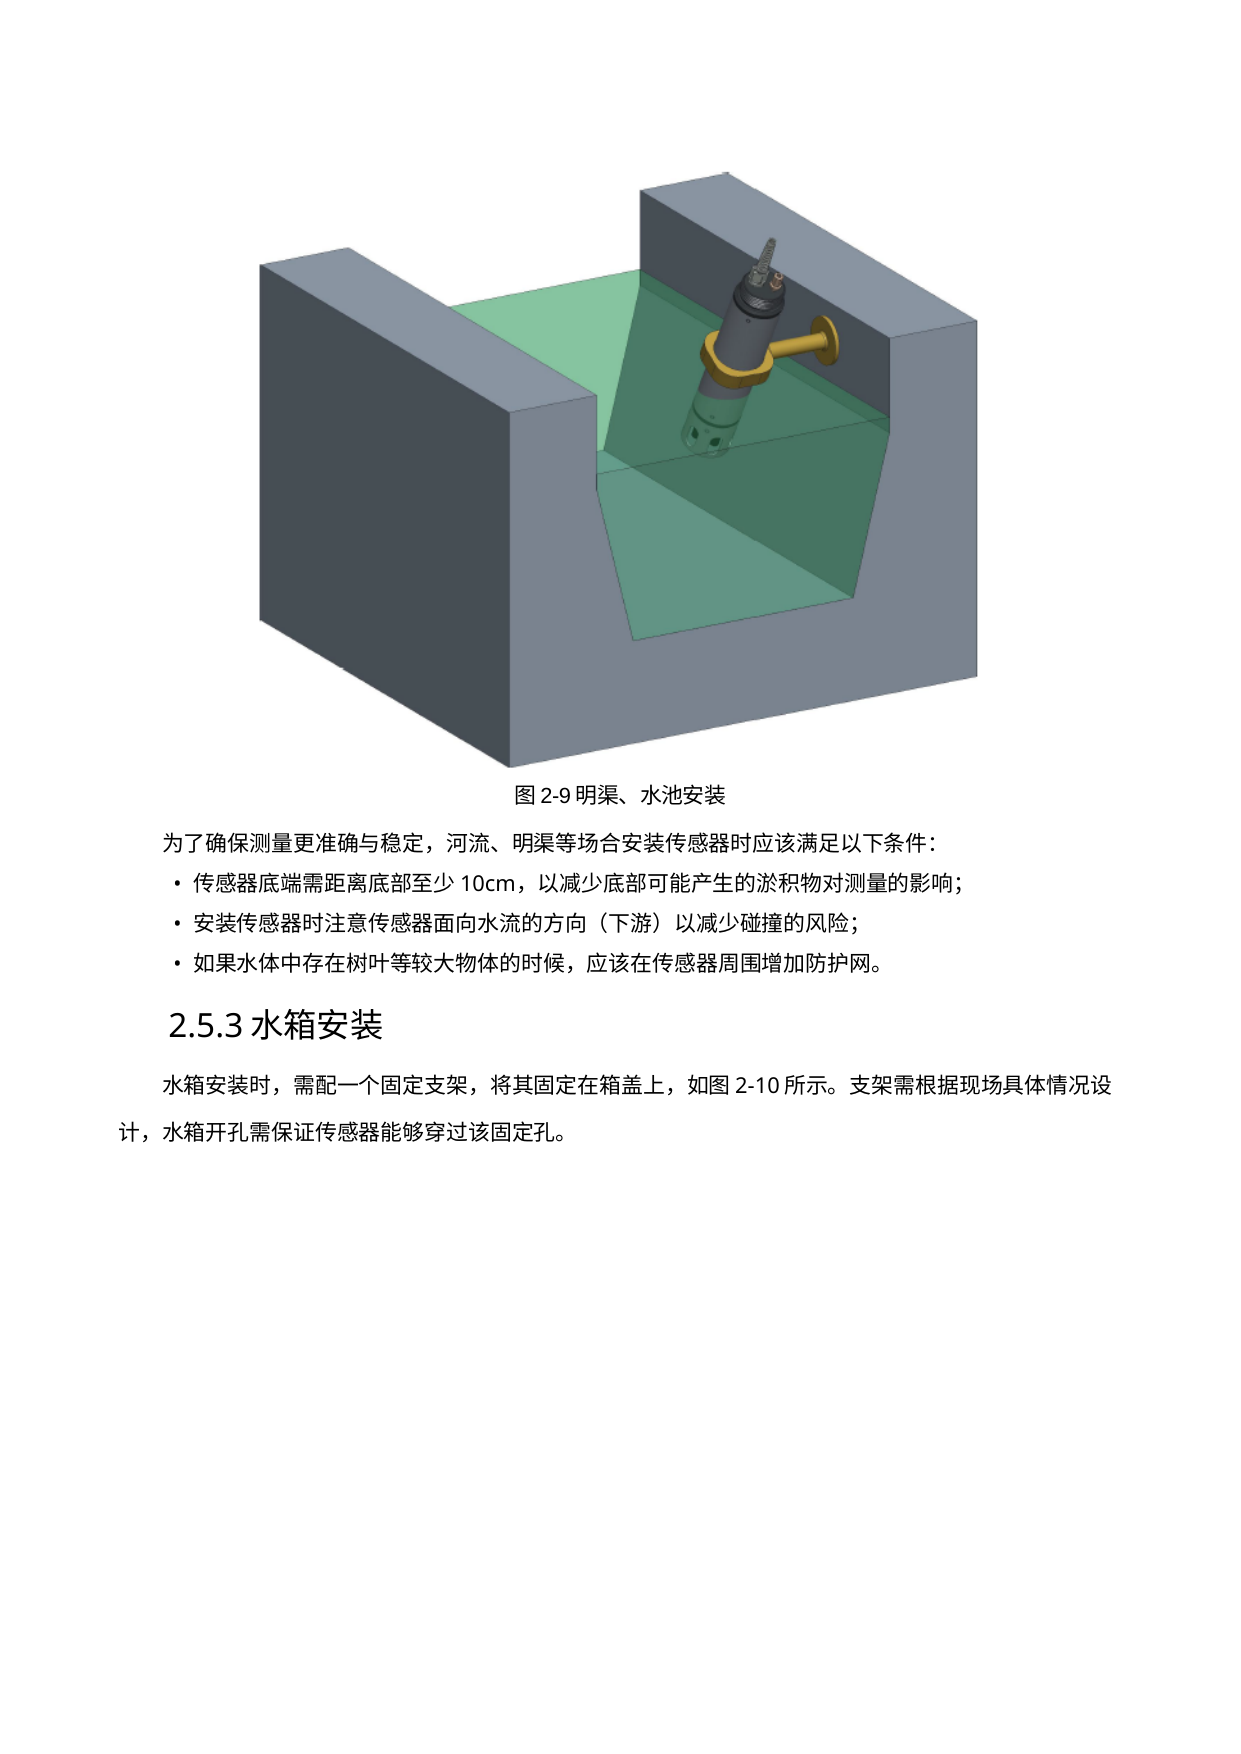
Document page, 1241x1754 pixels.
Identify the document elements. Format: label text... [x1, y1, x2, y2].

subtitle 2.5.3水箱安装 [118, 998, 1122, 1047]
text • 传感器底端需距离底部至少10cm，以减少底部可能产生的淤积物对测量的影响； [118, 866, 1122, 897]
text • 安装传感器时注意传感器面向水流的方向（下游）以减少碰撞的风险； [118, 906, 1122, 937]
text 水箱安装时，需配一个固定支架，将其固定在箱盖上，如图2-10所示。支架需根据现场具体情况设计，水箱开孔需保证传感器能够穿过该固定孔。 [118, 1068, 1122, 1147]
text 为了确保测量更准确与稳定，河流、明渠等场合安装传感器时应该满足以下条件： [118, 826, 1122, 857]
text 图2-9明渠、水池安装 [118, 778, 1122, 809]
picture [252, 149, 989, 778]
text • 如果水体中存在树叶等较大物体的时候，应该在传感器周围增加防护网。 [118, 946, 1122, 977]
